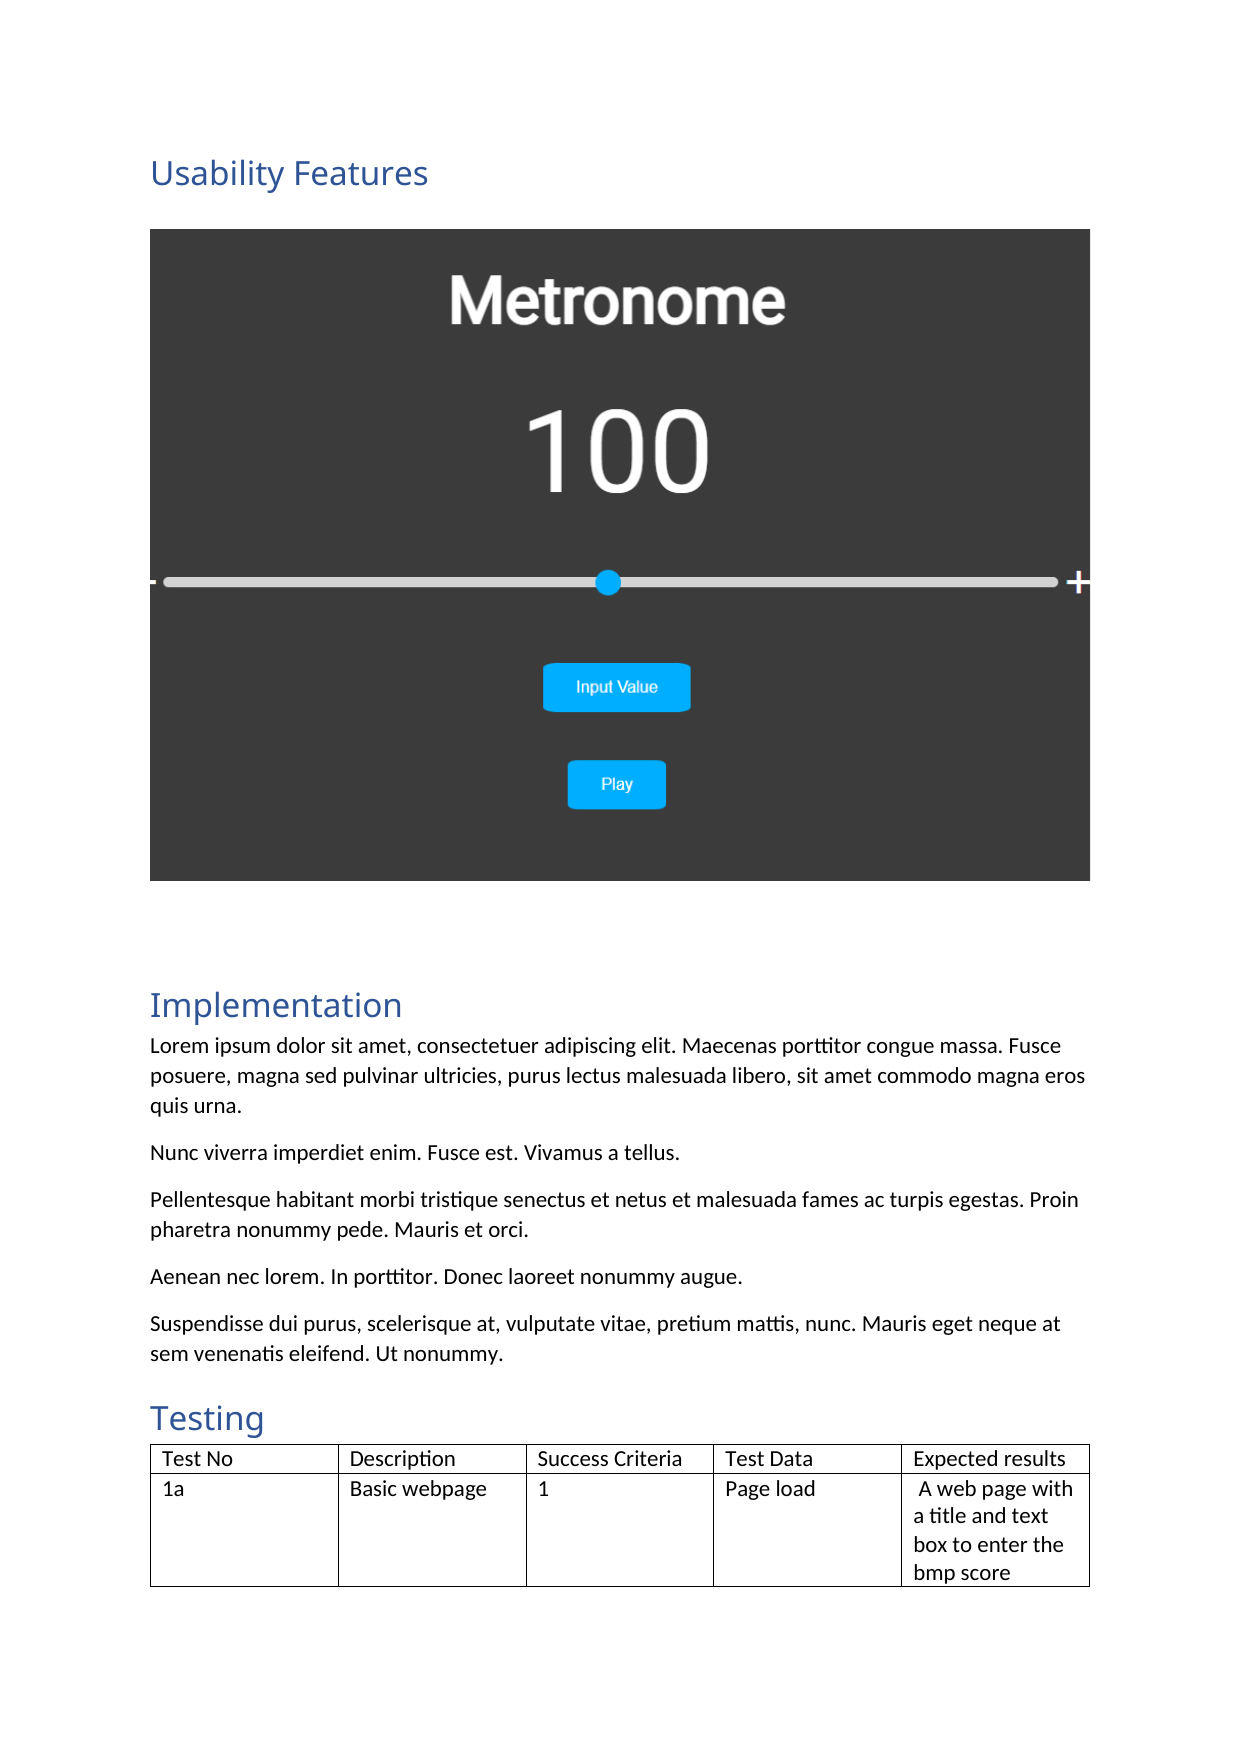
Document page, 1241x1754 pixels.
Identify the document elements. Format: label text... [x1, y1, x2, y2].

subtitle Testing [150, 1394, 1090, 1440]
picture [150, 229, 1091, 881]
text Nunc viverra imperdiet enim. Fusce est. Vivamus a tellus. [150, 1138, 1090, 1166]
table_header Expected results [902, 1445, 1089, 1473]
text Aenean nec lorem. In porttitor. Donec laoreet nonummy augue. [150, 1262, 1090, 1290]
table_header Test Data [714, 1445, 901, 1473]
table_header Description [339, 1445, 526, 1473]
table_header Success Criteria [527, 1445, 713, 1473]
table_header Test No [151, 1445, 338, 1473]
table_cell 1a [151, 1474, 338, 1586]
table_cell Page load [714, 1474, 901, 1586]
subtitle Implementation [150, 982, 1090, 1027]
text Suspendisse dui purus, scelerisque at, vulputate vitae, pretium mattis, nunc. Mauris eget neque at sem venenatis eleifend. Ut nonummy. [150, 1309, 1090, 1367]
subtitle Usability Features [150, 150, 1090, 195]
table_cell Basic webpage [339, 1474, 526, 1586]
text Lorem ipsum dolor sit amet, consectetuer adipiscing elit. Maecenas porttitor congue massa. Fusce posuere, magna sed pulvinar ultricies, purus lectus malesuada libero, sit amet commodo magna eros quis urna. [150, 1031, 1090, 1119]
table_cell 1 [527, 1474, 713, 1586]
table_cell A web page with a title and text box to enter the bmp score displays in chrome. Buttons. [902, 1474, 1089, 1586]
text Pellentesque habitant morbi tristique senectus et netus et malesuada fames ac turpis egestas. Proin pharetra nonummy pede. Mauris et orci. [150, 1185, 1090, 1243]
